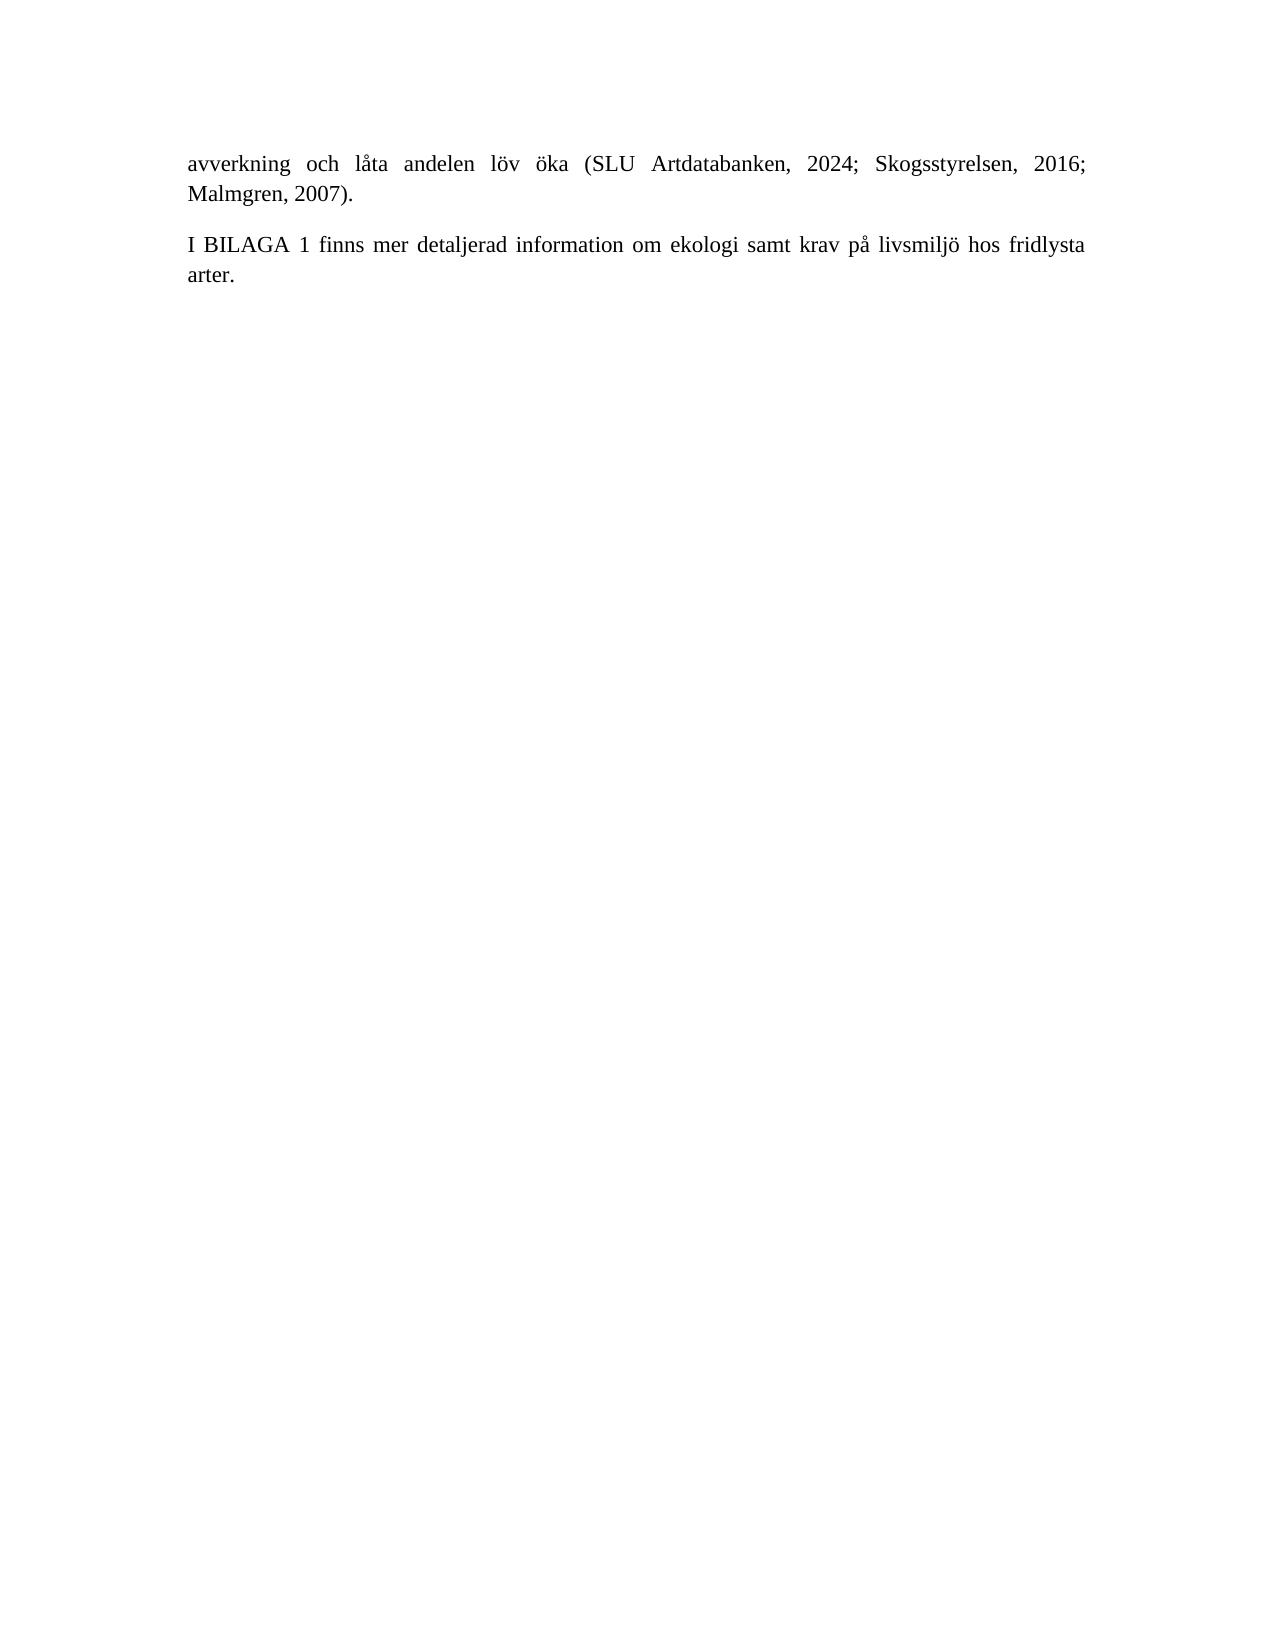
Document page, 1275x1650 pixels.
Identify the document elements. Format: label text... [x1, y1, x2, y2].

text I BILAGA 1 finns mer detaljerad information om ekologi samt krav på livsmiljö hos fridlysta arter. [187, 231, 1087, 288]
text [187, 150, 1087, 207]
